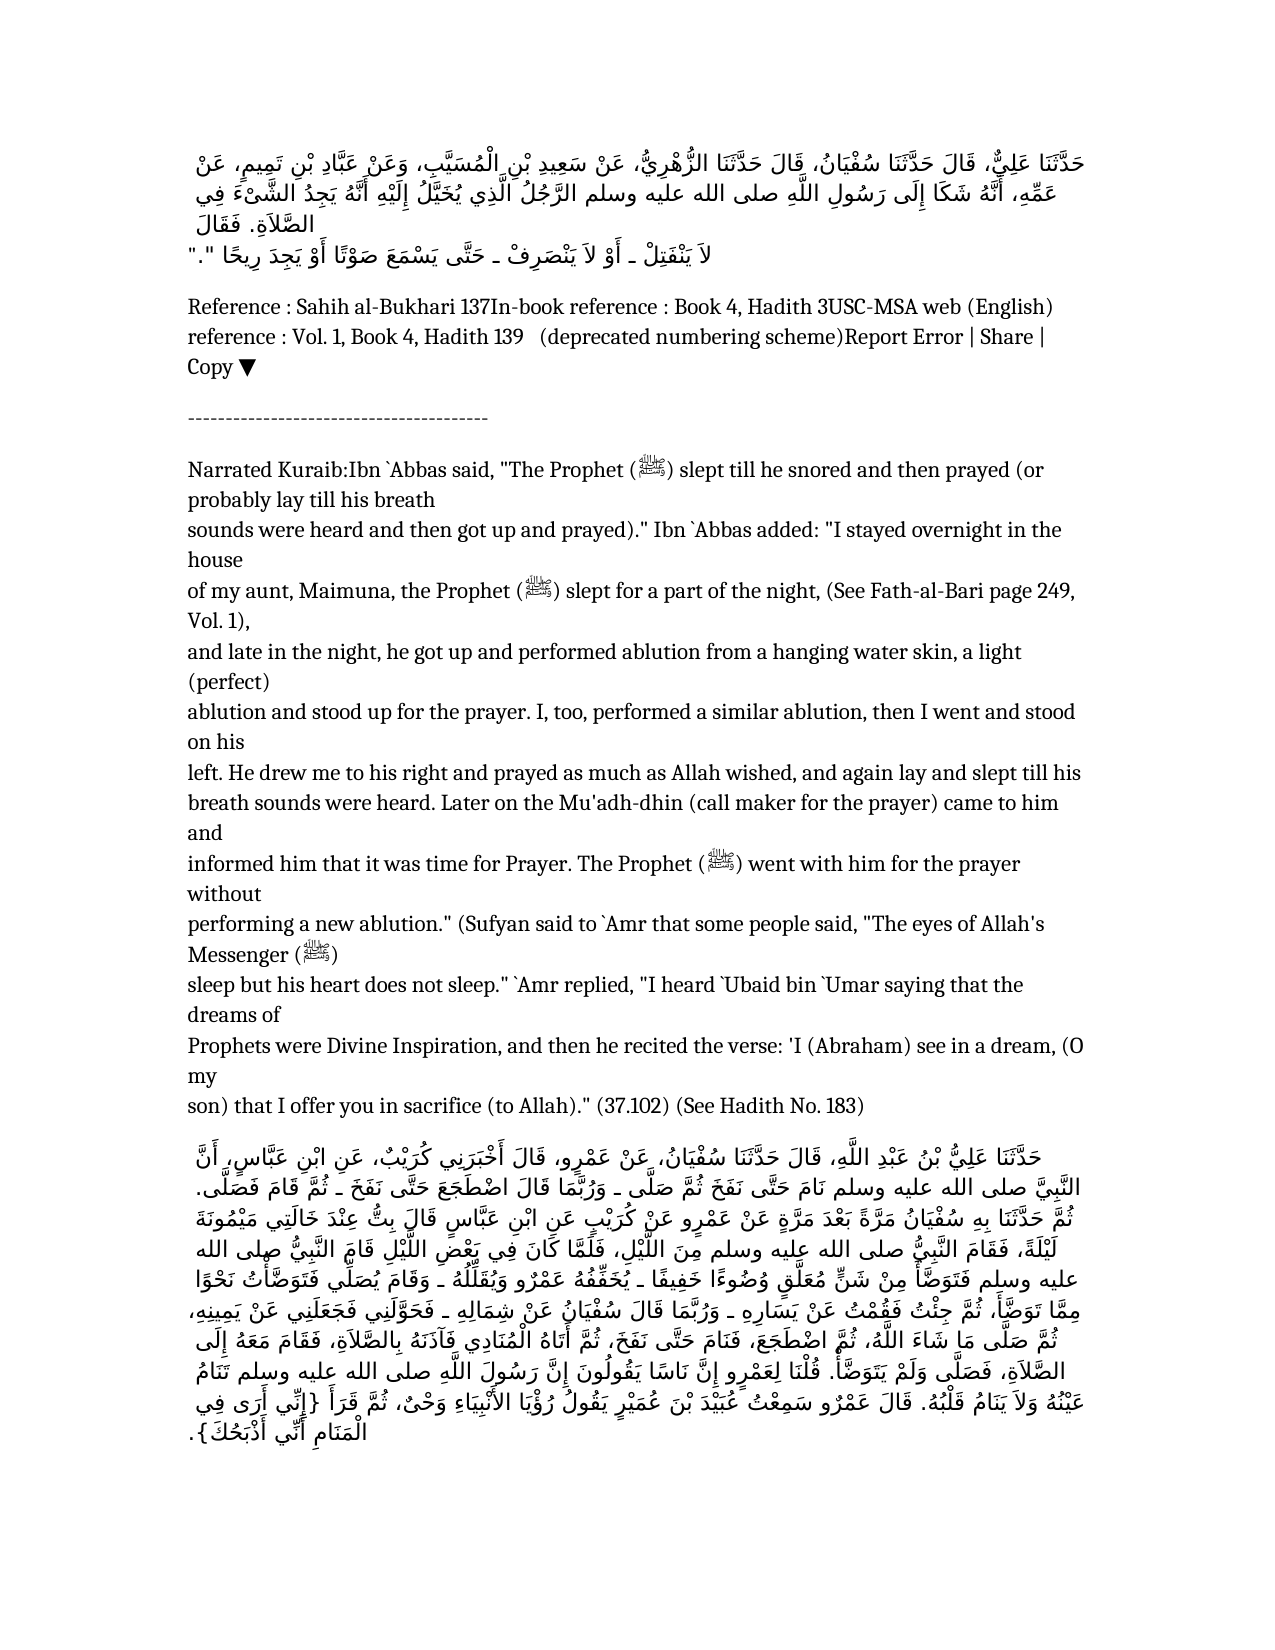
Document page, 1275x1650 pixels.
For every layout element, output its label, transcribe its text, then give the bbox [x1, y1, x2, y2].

text Reference : Sahih al-Bukhari 137In-book reference : Book 4, Hadith 3USC-MSA web (English) reference : Vol. 1, Book 4, Hadith 139 (deprecated numbering scheme)Report Error | Share | Copy ▼ [187, 293, 1087, 380]
text حَدَّثَنَا عَلِيٌّ، قَالَ حَدَّثَنَا سُفْيَانُ، قَالَ حَدَّثَنَا الزُّهْرِيُّ، عَنْ سَعِيدِ بْنِ الْمُسَيَّبِ، وَعَنْ عَبَّادِ بْنِ تَمِيمٍ، عَنْ عَمِّهِ، أَنَّهُ شَكَا إِلَى رَسُولِ اللَّهِ صلى الله عليه وسلم الرَّجُلُ الَّذِي يُخَيَّلُ إِلَيْهِ أَنَّهُ يَجِدُ الشَّىْءَ فِي الصَّلاَةِ‏.‏ فَقَالَ ‏ "‏ لاَ يَنْفَتِلْ ـ أَوْ لاَ يَنْصَرِفْ ـ حَتَّى يَسْمَعَ صَوْتًا أَوْ يَجِدَ رِيحًا ‏"‏‏.‏ [187, 150, 1087, 269]
text Narrated Kuraib:Ibn `Abbas said, "The Prophet (ﷺ) slept till he snored and then prayed (or probably lay till his breath sounds were heard and then got up and prayed)." Ibn `Abbas added: "I stayed overnight in the house of my aunt, Maimuna, the Prophet (ﷺ) slept for a part of the night, (See Fath-al-Bari page 249, Vol. 1), and late in the night, he got up and performed ablution from a hanging water skin, a light (perfect) ablution and stood up for the prayer. I, too, performed a similar ablution, then I went and stood on his left. He drew me to his right and prayed as much as Allah wished, and again lay and slept till his breath sounds were heard. Later on the Mu'adh-dhin (call maker for the prayer) came to him and informed him that it was time for Prayer. The Prophet (ﷺ) went with him for the prayer without performing a new ablution." (Sufyan said to `Amr that some people said, "The eyes of Allah's Messenger (ﷺ) sleep but his heart does not sleep." `Amr replied, "I heard `Ubaid bin `Umar saying that the dreams of Prophets were Divine Inspiration, and then he recited the verse: 'I (Abraham) see in a dream, (O my son) that I offer you in sacrifice (to Allah)." (37.102) (See Hadith No. 183) [187, 456, 1087, 1119]
text حَدَّثَنَا عَلِيُّ بْنُ عَبْدِ اللَّهِ، قَالَ حَدَّثَنَا سُفْيَانُ، عَنْ عَمْرٍو، قَالَ أَخْبَرَنِي كُرَيْبٌ، عَنِ ابْنِ عَبَّاسٍ، أَنَّ النَّبِيَّ صلى الله عليه وسلم نَامَ حَتَّى نَفَخَ ثُمَّ صَلَّى ـ وَرُبَّمَا قَالَ اضْطَجَعَ حَتَّى نَفَخَ ـ ثُمَّ قَامَ فَصَلَّى‏.‏ ثُمَّ حَدَّثَنَا بِهِ سُفْيَانُ مَرَّةً بَعْدَ مَرَّةٍ عَنْ عَمْرٍو عَنْ كُرَيْبٍ عَنِ ابْنِ عَبَّاسٍ قَالَ بِتُّ عِنْدَ خَالَتِي مَيْمُونَةَ لَيْلَةً، فَقَامَ النَّبِيُّ صلى الله عليه وسلم مِنَ اللَّيْلِ، فَلَمَّا كَانَ فِي بَعْضِ اللَّيْلِ قَامَ النَّبِيُّ صلى الله عليه وسلم فَتَوَضَّأَ مِنْ شَنٍّ مُعَلَّقٍ وُضُوءًا خَفِيفًا ـ يُخَفِّفُهُ عَمْرٌو وَيُقَلِّلُهُ ـ وَقَامَ يُصَلِّي فَتَوَضَّأْتُ نَحْوًا مِمَّا تَوَضَّأَ، ثُمَّ جِئْتُ فَقُمْتُ عَنْ يَسَارِهِ ـ وَرُبَّمَا قَالَ سُفْيَانُ عَنْ شِمَالِهِ ـ فَحَوَّلَنِي فَجَعَلَنِي عَنْ يَمِينِهِ، ثُمَّ صَلَّى مَا شَاءَ اللَّهُ، ثُمَّ اضْطَجَعَ، فَنَامَ حَتَّى نَفَخَ، ثُمَّ أَتَاهُ الْمُنَادِي فَآذَنَهُ بِالصَّلاَةِ، فَقَامَ مَعَهُ إِلَى الصَّلاَةِ، فَصَلَّى وَلَمْ يَتَوَضَّأْ‏.‏ قُلْنَا لِعَمْرٍو إِنَّ نَاسًا يَقُولُونَ إِنَّ رَسُولَ اللَّهِ صلى الله عليه وسلم تَنَامُ عَيْنُهُ وَلاَ يَنَامُ قَلْبُهُ‏.‏ قَالَ عَمْرٌو سَمِعْتُ عُبَيْدَ بْنَ عُمَيْرٍ يَقُولُ رُؤْيَا الأَنْبِيَاءِ وَحْىٌ، ثُمَّ قَرَأَ ‏{‏إِنِّي أَرَى فِي الْمَنَامِ أَنِّي أَذْبَحُكَ‏}‏‏.‏ [187, 1144, 1087, 1446]
text ---------------------------------------- [187, 405, 1087, 431]
